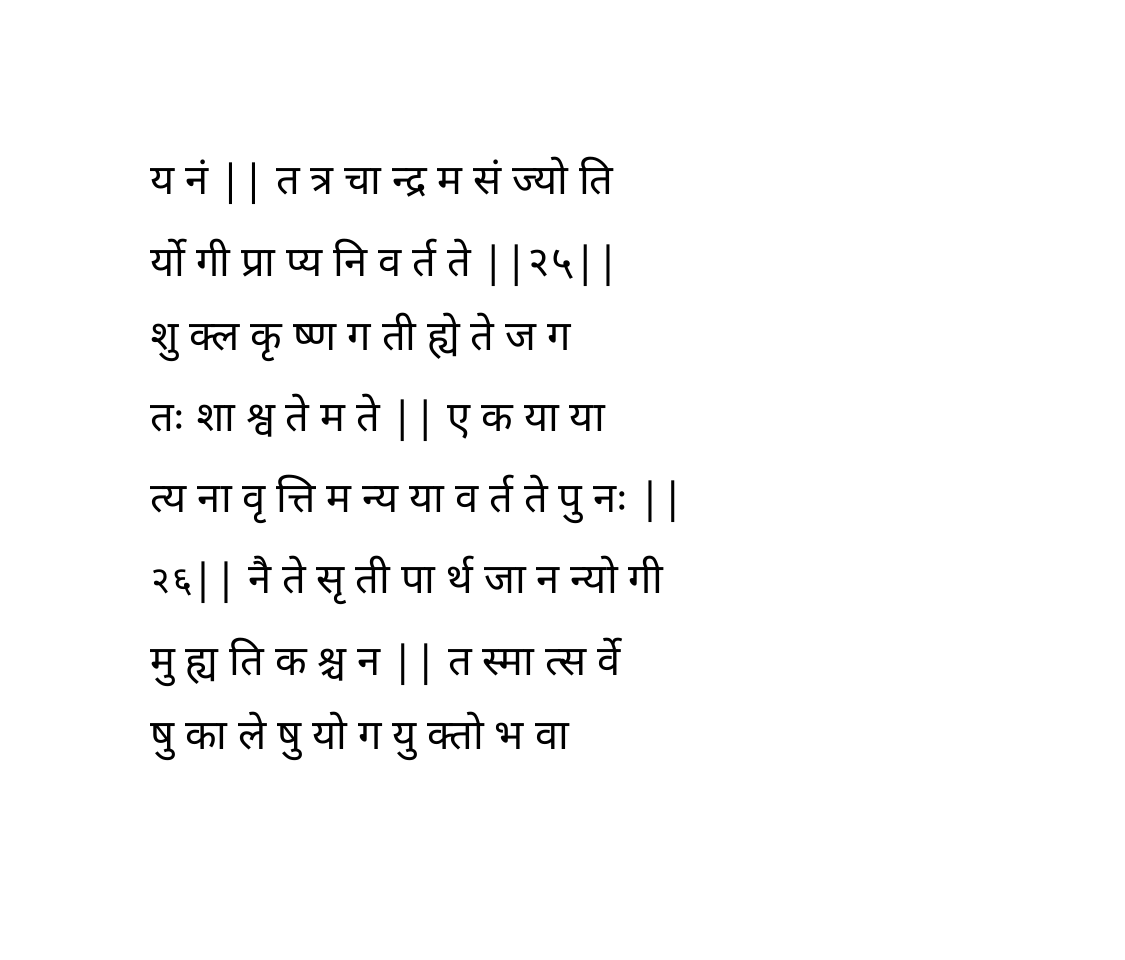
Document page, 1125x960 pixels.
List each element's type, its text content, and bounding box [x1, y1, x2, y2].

text त्य ना वृ त्ति म न्य या व र्त ते पु नः || [150, 468, 984, 529]
text २६|| नै ते सृ ती पा र्थ जा न न्यो गी [150, 549, 984, 611]
text तः शा श्व ते म ते || ए क या या [150, 386, 984, 448]
text मु ह्य ति क श्च न || त स्मा त्स र्वे [150, 631, 984, 692]
text शु क्ल कृ ष्ण ग ती ह्ये ते ज ग [150, 313, 984, 367]
text षु का ले षु यो ग यु क्तो भ वा [150, 712, 984, 766]
text र्यो गी प्रा प्य नि व र्त ते ||२५|| [150, 231, 984, 293]
text य नं || त त्र चा न्द्र म सं ज्यो ति [150, 150, 984, 212]
